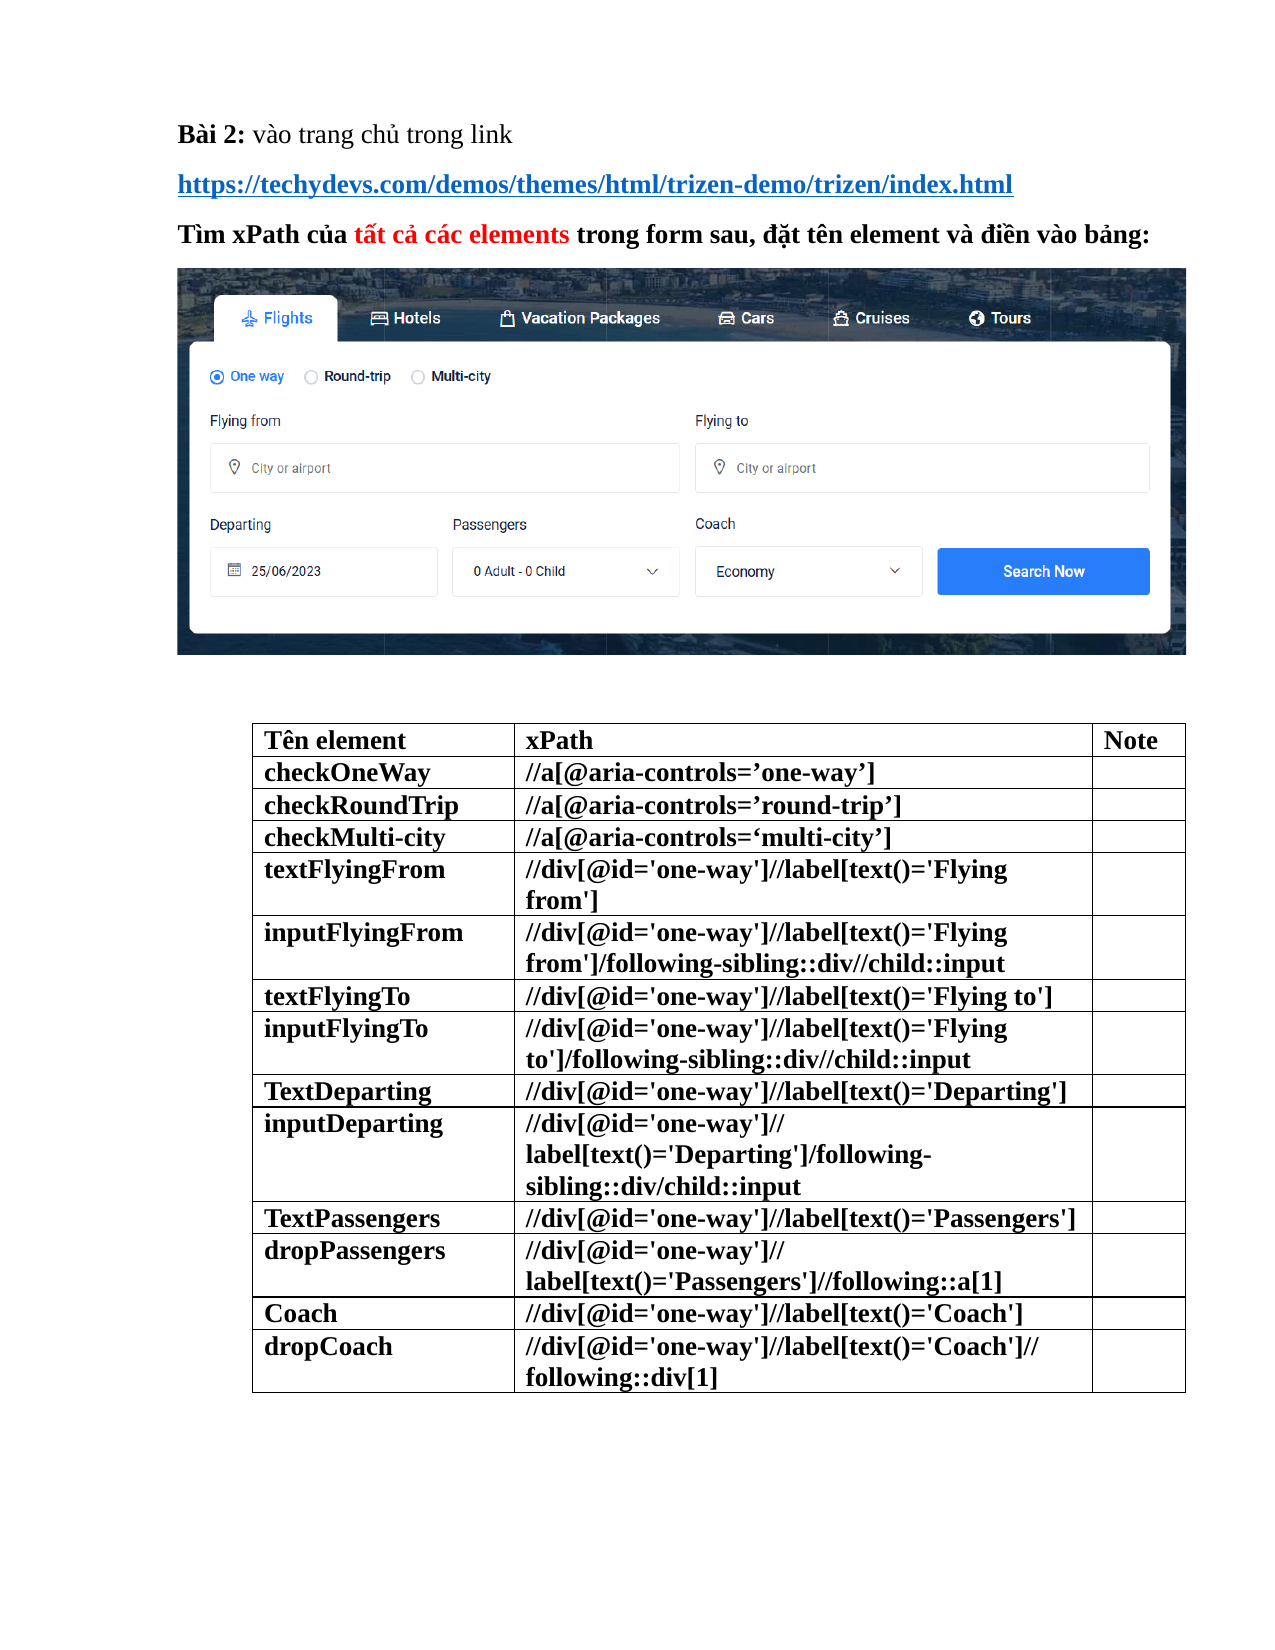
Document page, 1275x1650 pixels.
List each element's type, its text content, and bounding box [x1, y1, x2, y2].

table_cell dropCoach [253, 1330, 514, 1392]
table_cell //div[@id='one-way']//label[text()='Flying from']/following-sibling::div//child::input [515, 916, 1092, 979]
table_cell [1093, 980, 1185, 1011]
table_cell //div[@id='one-way']//label[text()='Departing']/following-sibling::div/child::input [515, 1108, 1092, 1201]
table_cell [1093, 1298, 1185, 1329]
table_cell //div[@id='one-way']//label[text()='Flying from'] [515, 853, 1092, 915]
table_cell inputDeparting [253, 1108, 514, 1201]
table_cell [1093, 1234, 1185, 1296]
table_cell checkMulti-city [253, 821, 514, 852]
table_cell inputFlyingTo [253, 1012, 514, 1074]
table_cell //a[@aria-controls=‘multi-city’] [515, 821, 1092, 852]
table_cell //div[@id='one-way']//label[text()='Flying to'] [515, 980, 1092, 1011]
table_cell dropPassengers [253, 1234, 514, 1296]
picture [177, 268, 1187, 655]
table_cell [1093, 1202, 1185, 1233]
table_cell [1093, 853, 1185, 915]
table_cell [1093, 1075, 1185, 1106]
table_cell [1093, 916, 1185, 979]
table_cell TextDeparting [253, 1075, 514, 1106]
table_cell [1093, 821, 1185, 852]
text Tìm xPath của tất cả các elements trong form sau, đặt tên element và điền vào bảng: [177, 218, 1186, 250]
table_cell //div[@id='one-way']//label[text()='Coach'] [515, 1298, 1092, 1329]
text https://techydevs.com/demos/themes/html/trizen-demo/trizen/index.html [177, 168, 1186, 199]
table_cell textFlyingTo [253, 980, 514, 1011]
table_cell //a[@aria-controls=’one-way’] [515, 757, 1092, 788]
table_cell inputFlyingFrom [253, 916, 514, 979]
table_cell //div[@id='one-way']//label[text()='Passengers']//following::a[1] [515, 1234, 1092, 1296]
table_cell //div[@id='one-way']//label[text()='Passengers'] [515, 1202, 1092, 1233]
table_cell //div[@id='one-way']//label[text()='Flying to']/following-sibling::div//child::input [515, 1012, 1092, 1074]
table_cell //div[@id='one-way']//label[text()='Departing'] [515, 1075, 1092, 1106]
table_cell [1093, 1108, 1185, 1201]
table_cell checkRoundTrip [253, 789, 514, 820]
table_cell [1093, 1012, 1185, 1074]
table_cell [1093, 1330, 1185, 1392]
table_header Note [1093, 724, 1185, 756]
table_cell textFlyingFrom [253, 853, 514, 915]
table_cell [1093, 789, 1185, 820]
table_cell Coach [253, 1298, 514, 1329]
table_cell TextPassengers [253, 1202, 514, 1233]
table_header xPath [515, 724, 1092, 756]
table_cell //a[@aria-controls=’round-trip’] [515, 789, 1092, 820]
table_cell //div[@id='one-way']//label[text()='Coach']//following::div[1] [515, 1330, 1092, 1392]
text Bài 2: vào trang chủ trong link [177, 118, 1186, 149]
table_header Tên element [253, 724, 514, 756]
table_cell checkOneWay [253, 757, 514, 788]
table_cell [1093, 757, 1185, 788]
